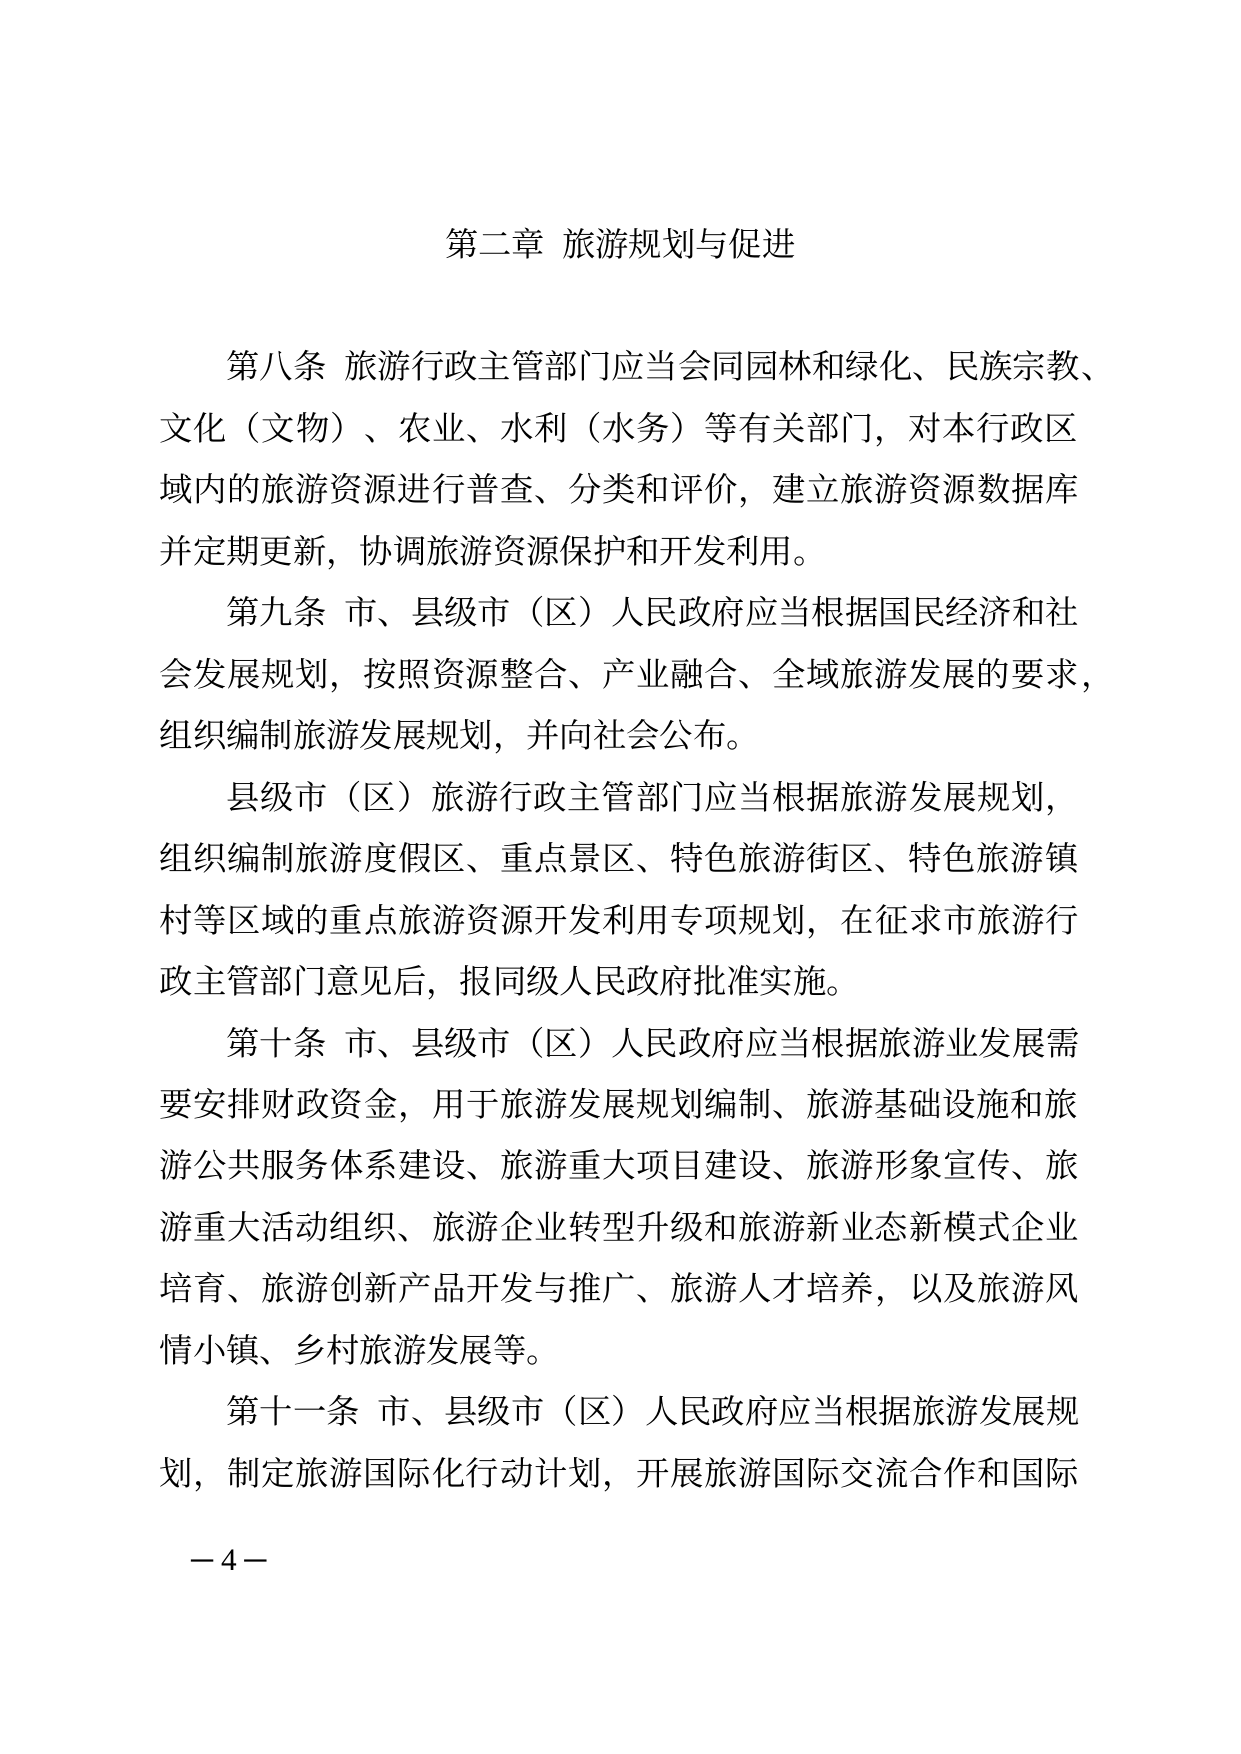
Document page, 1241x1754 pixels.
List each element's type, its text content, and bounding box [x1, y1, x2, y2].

text 第十条 市、县级市（区）人民政府应当根据旅游业发展需要安排财政资金，用于旅游发展规划编制、旅游基础设施和旅游公共服务体系建设、旅游重大项目建设、旅游形象宣传、旅游重大活动组织、旅游企业转型升级和旅游新业态新模式企业培育、旅游创新产品开发与推广、旅游人才培养，以及旅游风情小镇、乡村旅游发展等。 [159, 1006, 1081, 1374]
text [159, 1374, 1081, 1497]
text 第二章 旅游规划与促进 [159, 207, 1081, 268]
text 县级市（区）旅游行政主管部门应当根据旅游发展规划，组织编制旅游度假区、重点景区、特色旅游街区、特色旅游镇村等区域的重点旅游资源开发利用专项规划，在征求市旅游行政主管部门意见后，报同级人民政府批准实施。 [159, 760, 1081, 1006]
text 第八条 旅游行政主管部门应当会同园林和绿化、民族宗教、文化（文物）、农业、水利（水务）等有关部门，对本行政区域内的旅游资源进行普查、分类和评价，建立旅游资源数据库并定期更新，协调旅游资源保护和开发利用。 [159, 330, 1081, 576]
text 第九条 市、县级市（区）人民政府应当根据国民经济和社会发展规划，按照资源整合、产业融合、全域旅游发展的要求，组织编制旅游发展规划，并向社会公布。 [159, 576, 1081, 760]
